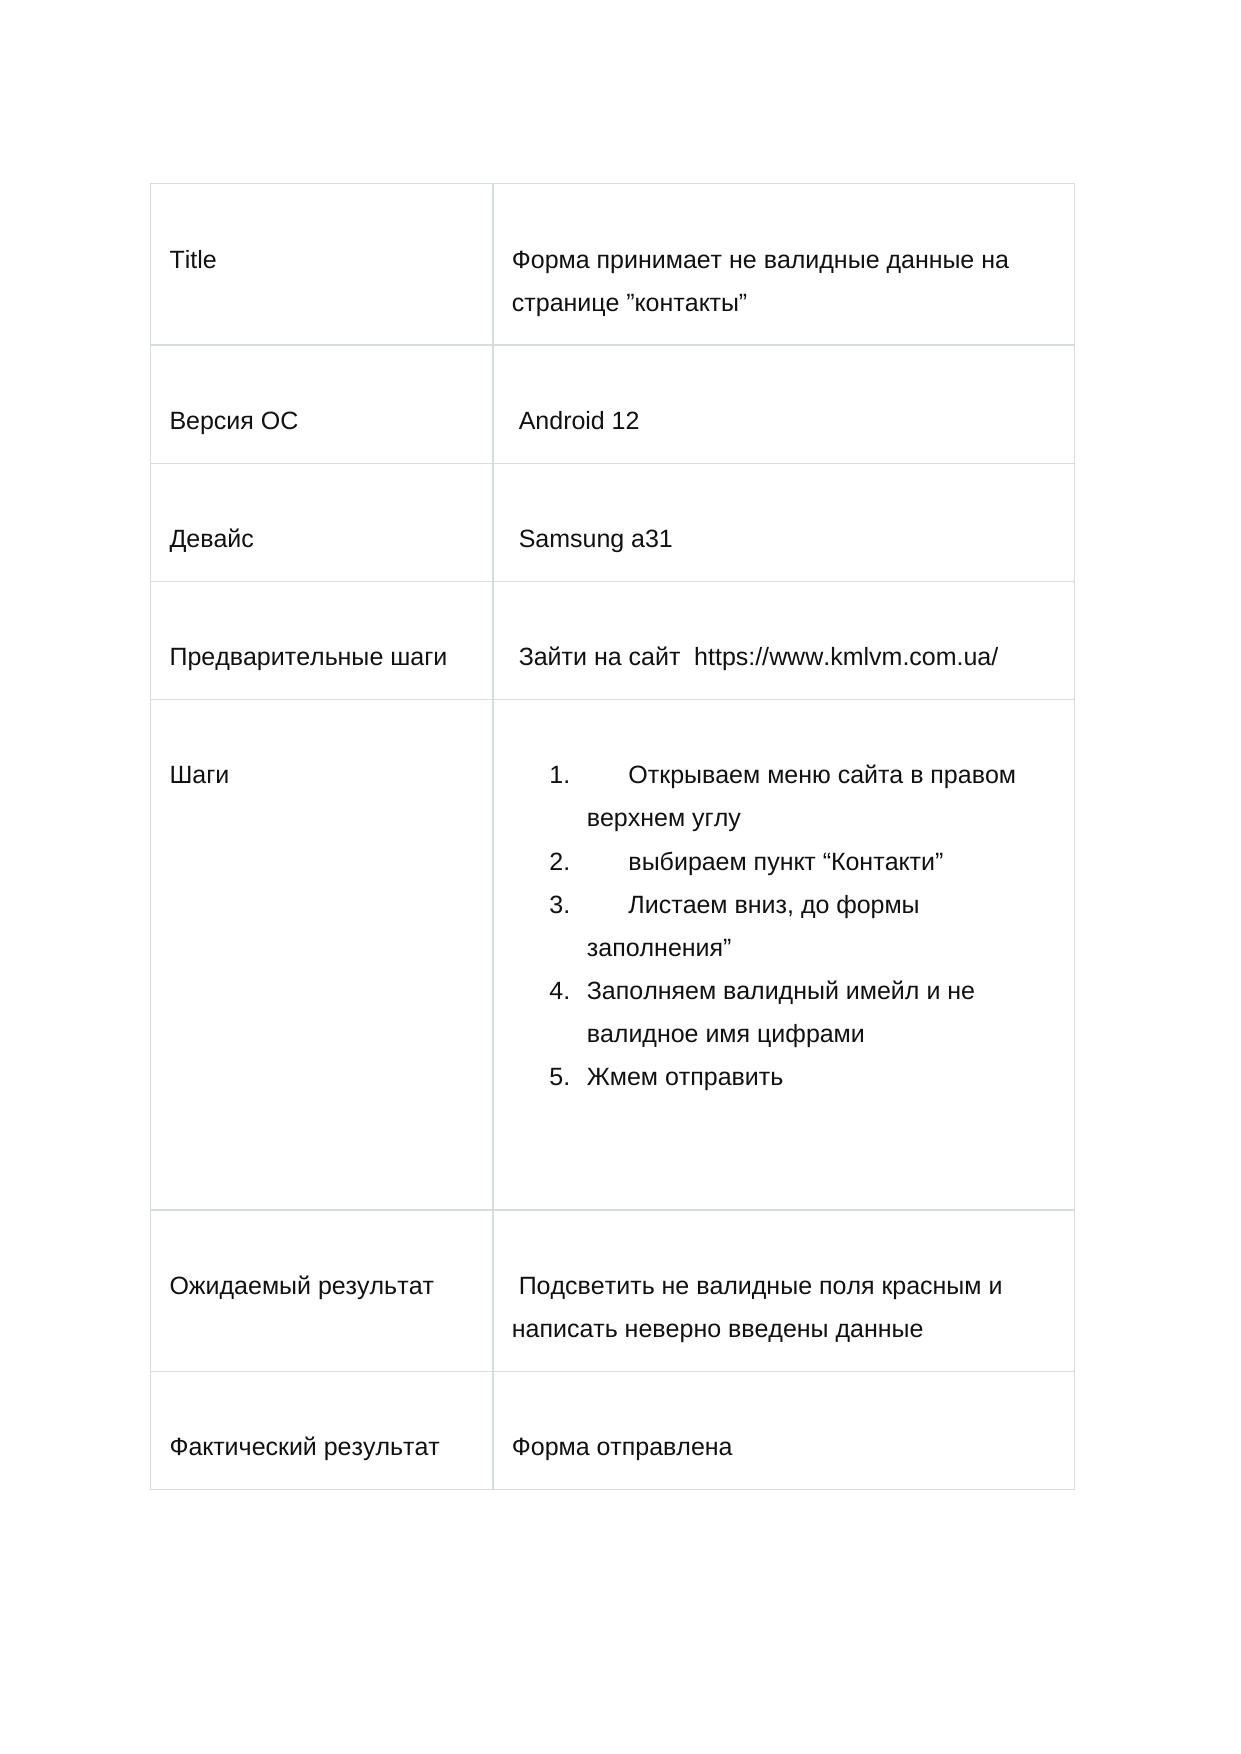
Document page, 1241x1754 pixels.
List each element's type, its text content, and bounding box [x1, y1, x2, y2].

table_cell Форма отправлена [494, 1372, 1074, 1489]
table_cell Девайс [151, 464, 492, 581]
table_header Title [151, 184, 492, 344]
table_cell Android 12 [494, 346, 1074, 462]
table_header Форма принимает не валидные данные на странице ”контакты” [494, 184, 1074, 344]
table_cell Версия ОС [151, 346, 492, 462]
table_cell Ожидаемый результат [151, 1211, 492, 1371]
table_cell Открываем меню сайта в правом верхнем углу выбираем пункт “Контакти” Листаем вниз, до формы заполнения” Заполняем валидный имейл и не валидное имя цифрами Жмем отправить [494, 700, 1074, 1209]
table_cell Предварительные шаги [151, 582, 492, 699]
table_cell Подсветить не валидные поля красным и написать неверно введены данные [494, 1211, 1074, 1371]
table_cell Зайти на сайт https://www.kmlvm.com.ua/ [494, 582, 1074, 699]
table_cell Фактический результат [151, 1372, 492, 1489]
table_cell Шаги [151, 700, 492, 1209]
table_cell Samsung a31 [494, 464, 1074, 581]
